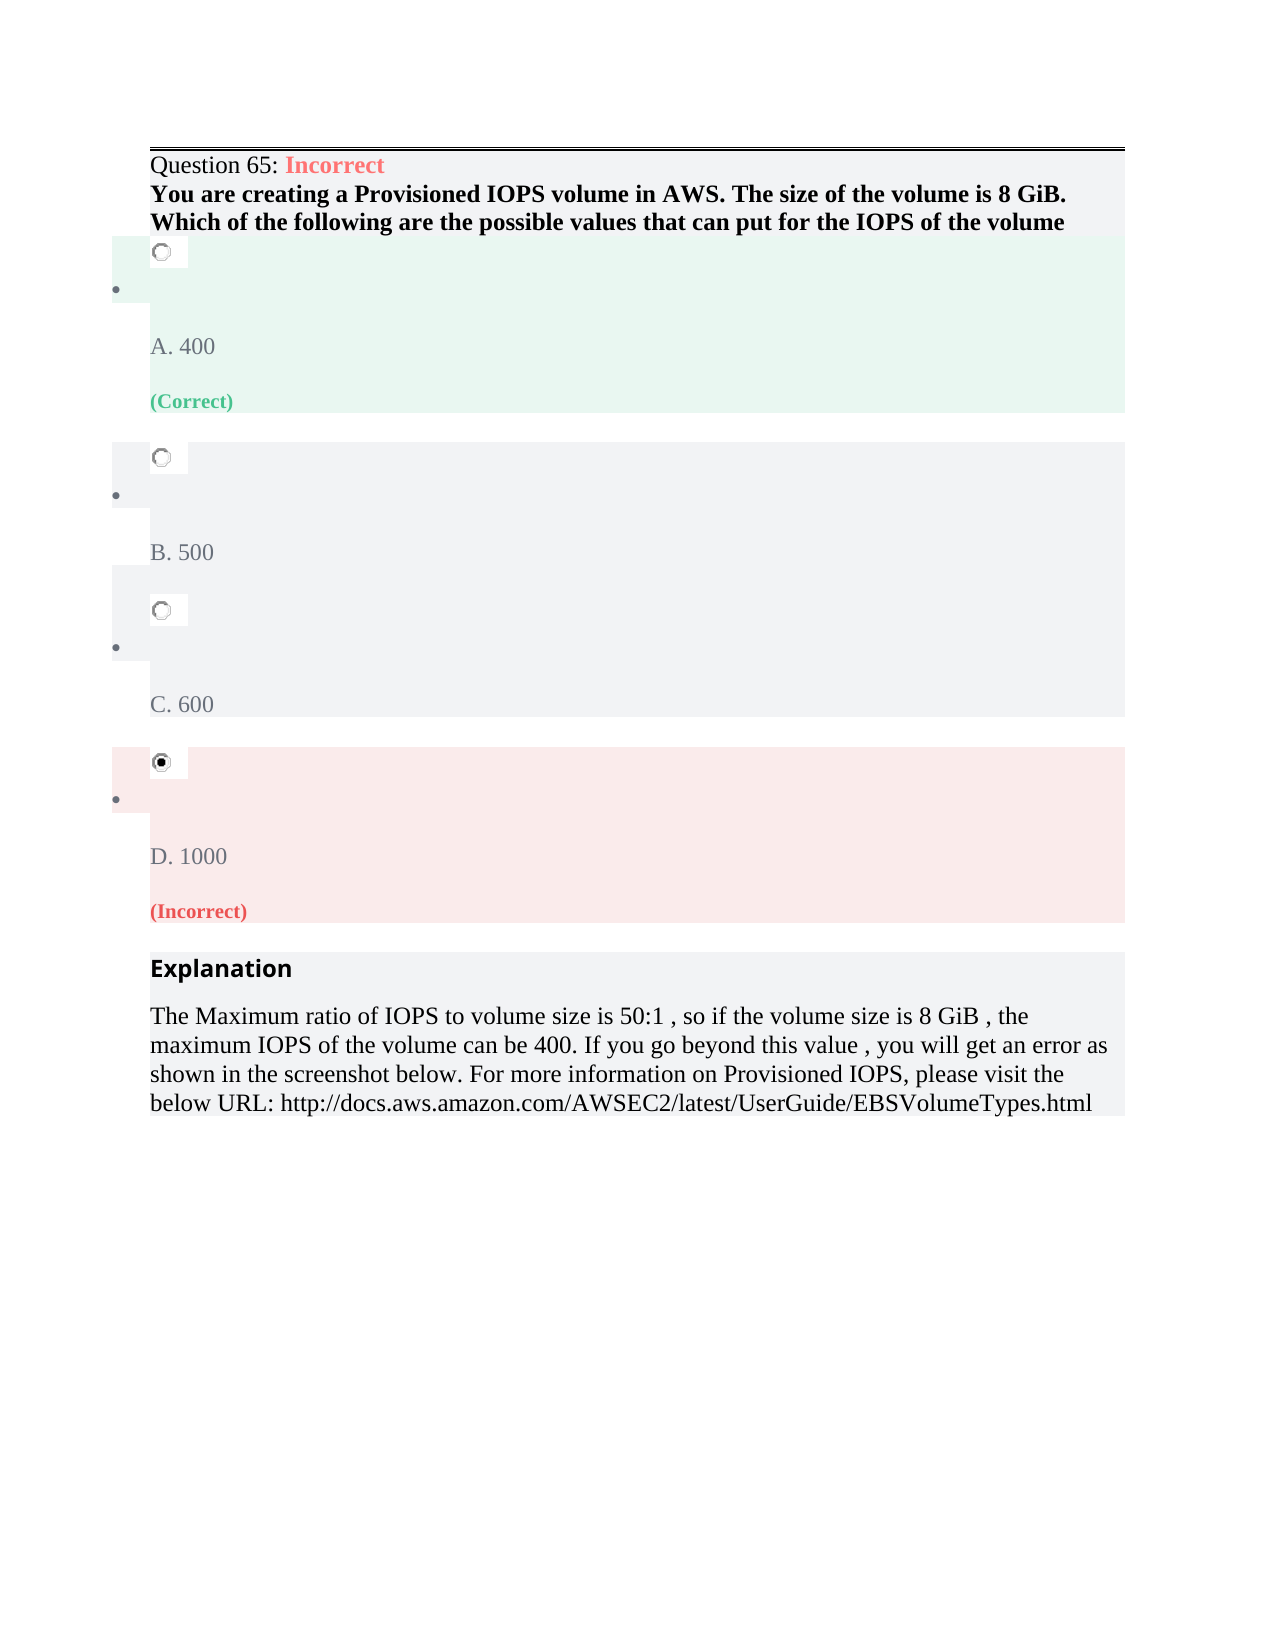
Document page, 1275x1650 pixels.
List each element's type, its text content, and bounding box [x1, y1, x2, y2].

text D. 1000 [150, 842, 1125, 870]
text Explanation [150, 952, 1125, 985]
text A. 400 [150, 332, 1125, 359]
text C. 600 [150, 690, 1125, 717]
text B. 500 [150, 537, 1125, 565]
list ​ [112, 594, 1125, 661]
list ​ [112, 236, 1125, 303]
list ​ [112, 442, 1125, 508]
text (Incorrect) [150, 899, 1125, 923]
text (Correct) [150, 389, 1125, 413]
list ​ [112, 747, 1125, 813]
text You are creating a Provisioned IOPS volume in AWS. The size of the volume is 8 GiB. Which of the following are the possible values that can put for the IOPS of the volume [150, 179, 1125, 236]
text Question 65: Incorrect [150, 151, 1125, 179]
text The Maximum ratio of IOPS to volume size is 50:1 , so if the volume size is 8 GiB , the maximum IOPS of the volume can be 400. If you go beyond this value , you will get an error as shown in the screenshot below. For more information on Provisioned IOPS, please visit the below URL: http://docs.aws.amazon.com/AWSEC2/latest/UserGuide/EBSVolumeTypes.html [150, 1001, 1125, 1116]
